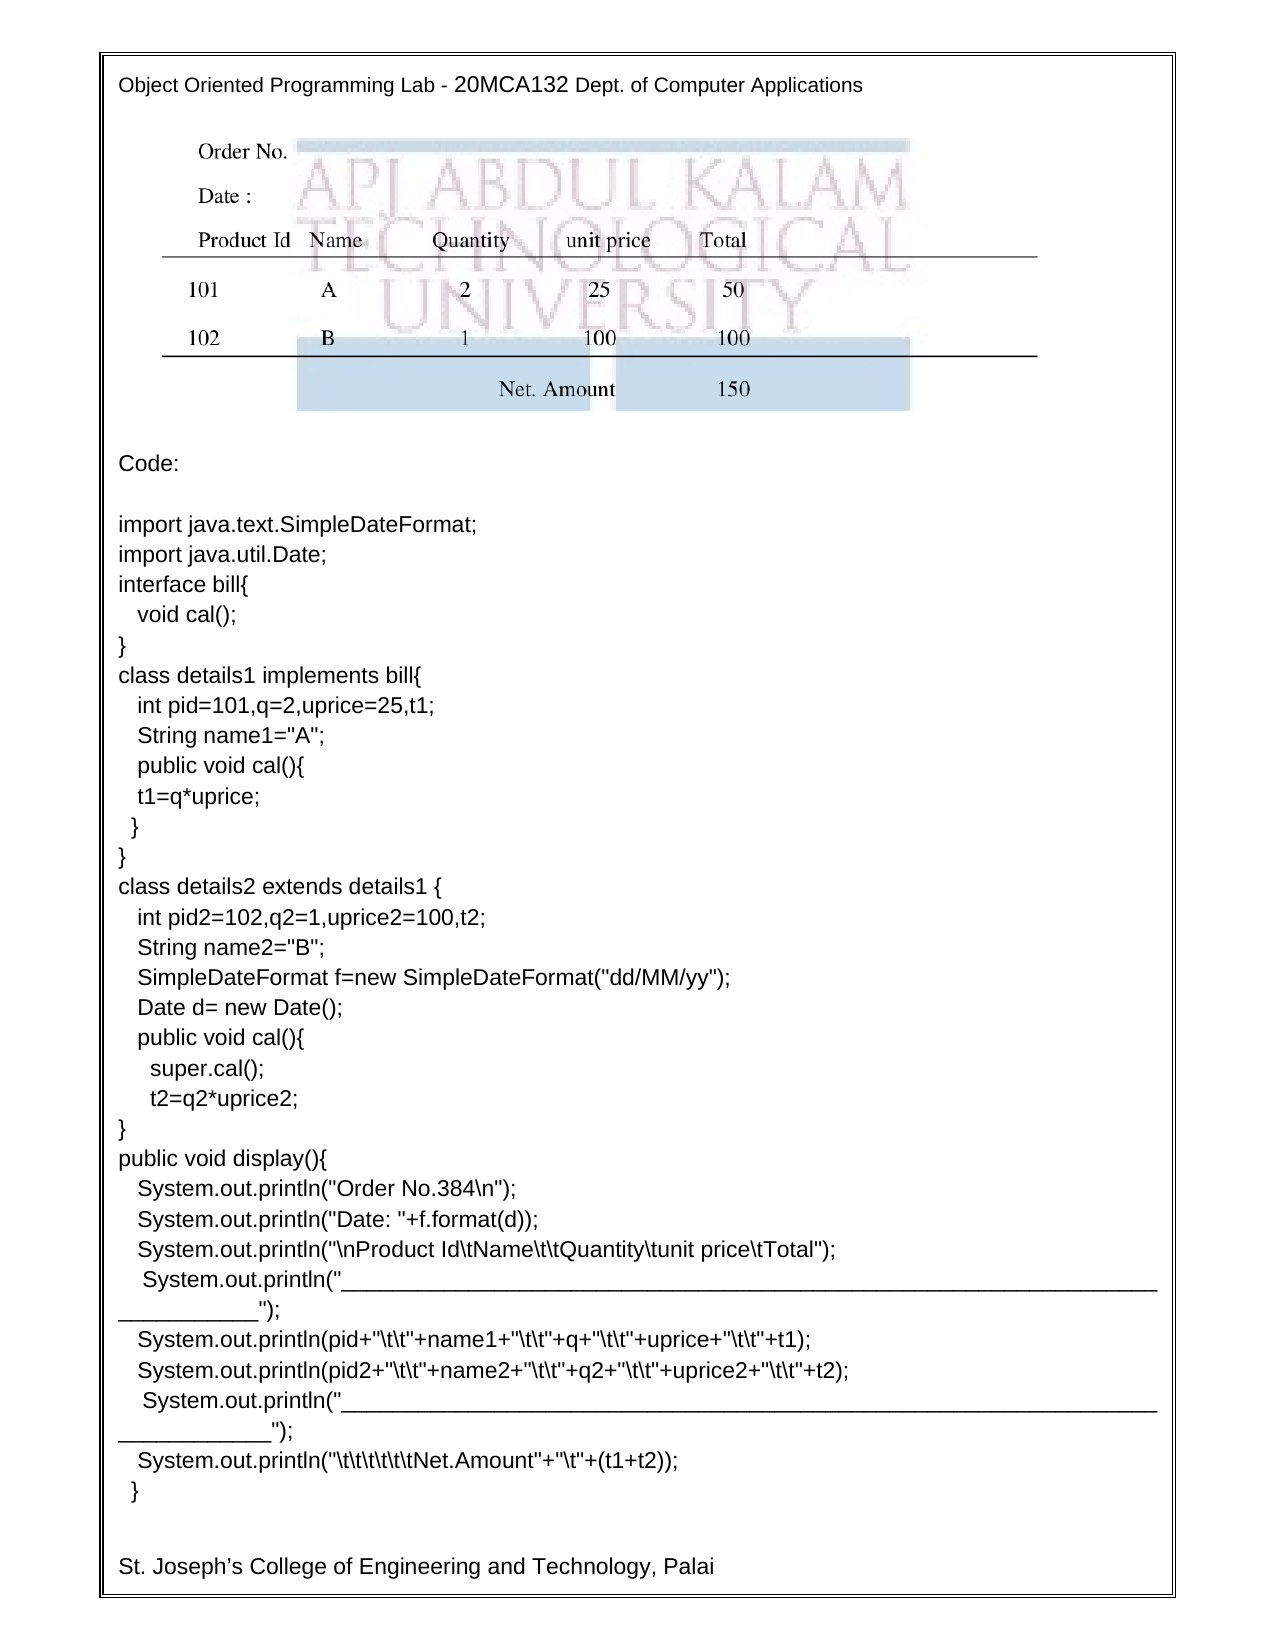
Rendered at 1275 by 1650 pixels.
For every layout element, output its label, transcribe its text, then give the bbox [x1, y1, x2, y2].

text System.out.println("\nProduct Id\tName\t\tQuantity\tunit price\tTotal"); [118, 1236, 1157, 1262]
text SimpleDateFormat f=new SimpleDateFormat("dd/MM/yy"); [118, 964, 1157, 990]
text Code: [118, 450, 1157, 477]
text interface bill{ [118, 571, 1157, 598]
text } [118, 632, 1157, 658]
text public void cal(){ [118, 752, 1157, 779]
text System.out.println("\t\t\t\t\t\tNet.Amount"+"\t"+(t1+t2)); [118, 1447, 1157, 1474]
text super.cal(); [118, 1054, 1157, 1081]
text public void cal(){ [118, 1024, 1157, 1051]
text System.out.println("___________________________________________________________________________"); [118, 1266, 1157, 1323]
text System.out.println(pid+"\t\t"+name1+"\t\t"+q+"\t\t"+uprice+"\t\t"+t1); [118, 1326, 1157, 1353]
text } [118, 1477, 1157, 1504]
text System.out.println("____________________________________________________________________________"); [118, 1387, 1157, 1443]
text int pid2=102,q2=1,uprice2=100,t2; [118, 903, 1157, 930]
text class details2 extends details1 { [118, 873, 1157, 900]
text System.out.println("Date: "+f.format(d)); [118, 1206, 1157, 1232]
text String name2="B"; [118, 934, 1157, 960]
text import java.text.SimpleDateFormat; [118, 511, 1157, 537]
text } [118, 813, 1157, 839]
text t1=q*uprice; [118, 783, 1157, 809]
text public void display(){ [118, 1145, 1157, 1172]
text int pid=101,q=2,uprice=25,t1; [118, 692, 1157, 718]
text import java.util.Date; [118, 541, 1157, 567]
text class details1 implements bill{ [118, 662, 1157, 688]
text } [118, 1115, 1157, 1141]
text t2=q2*uprice2; [118, 1085, 1157, 1111]
text } [118, 843, 1157, 869]
text void cal(); [118, 601, 1157, 628]
text String name1="A"; [118, 722, 1157, 749]
text System.out.println(pid2+"\t\t"+name2+"\t\t"+q2+"\t\t"+uprice2+"\t\t"+t2); [118, 1357, 1157, 1383]
text Date d= new Date(); [118, 994, 1157, 1021]
picture [154, 138, 1059, 411]
text System.out.println("Order No.384\n"); [118, 1175, 1157, 1202]
